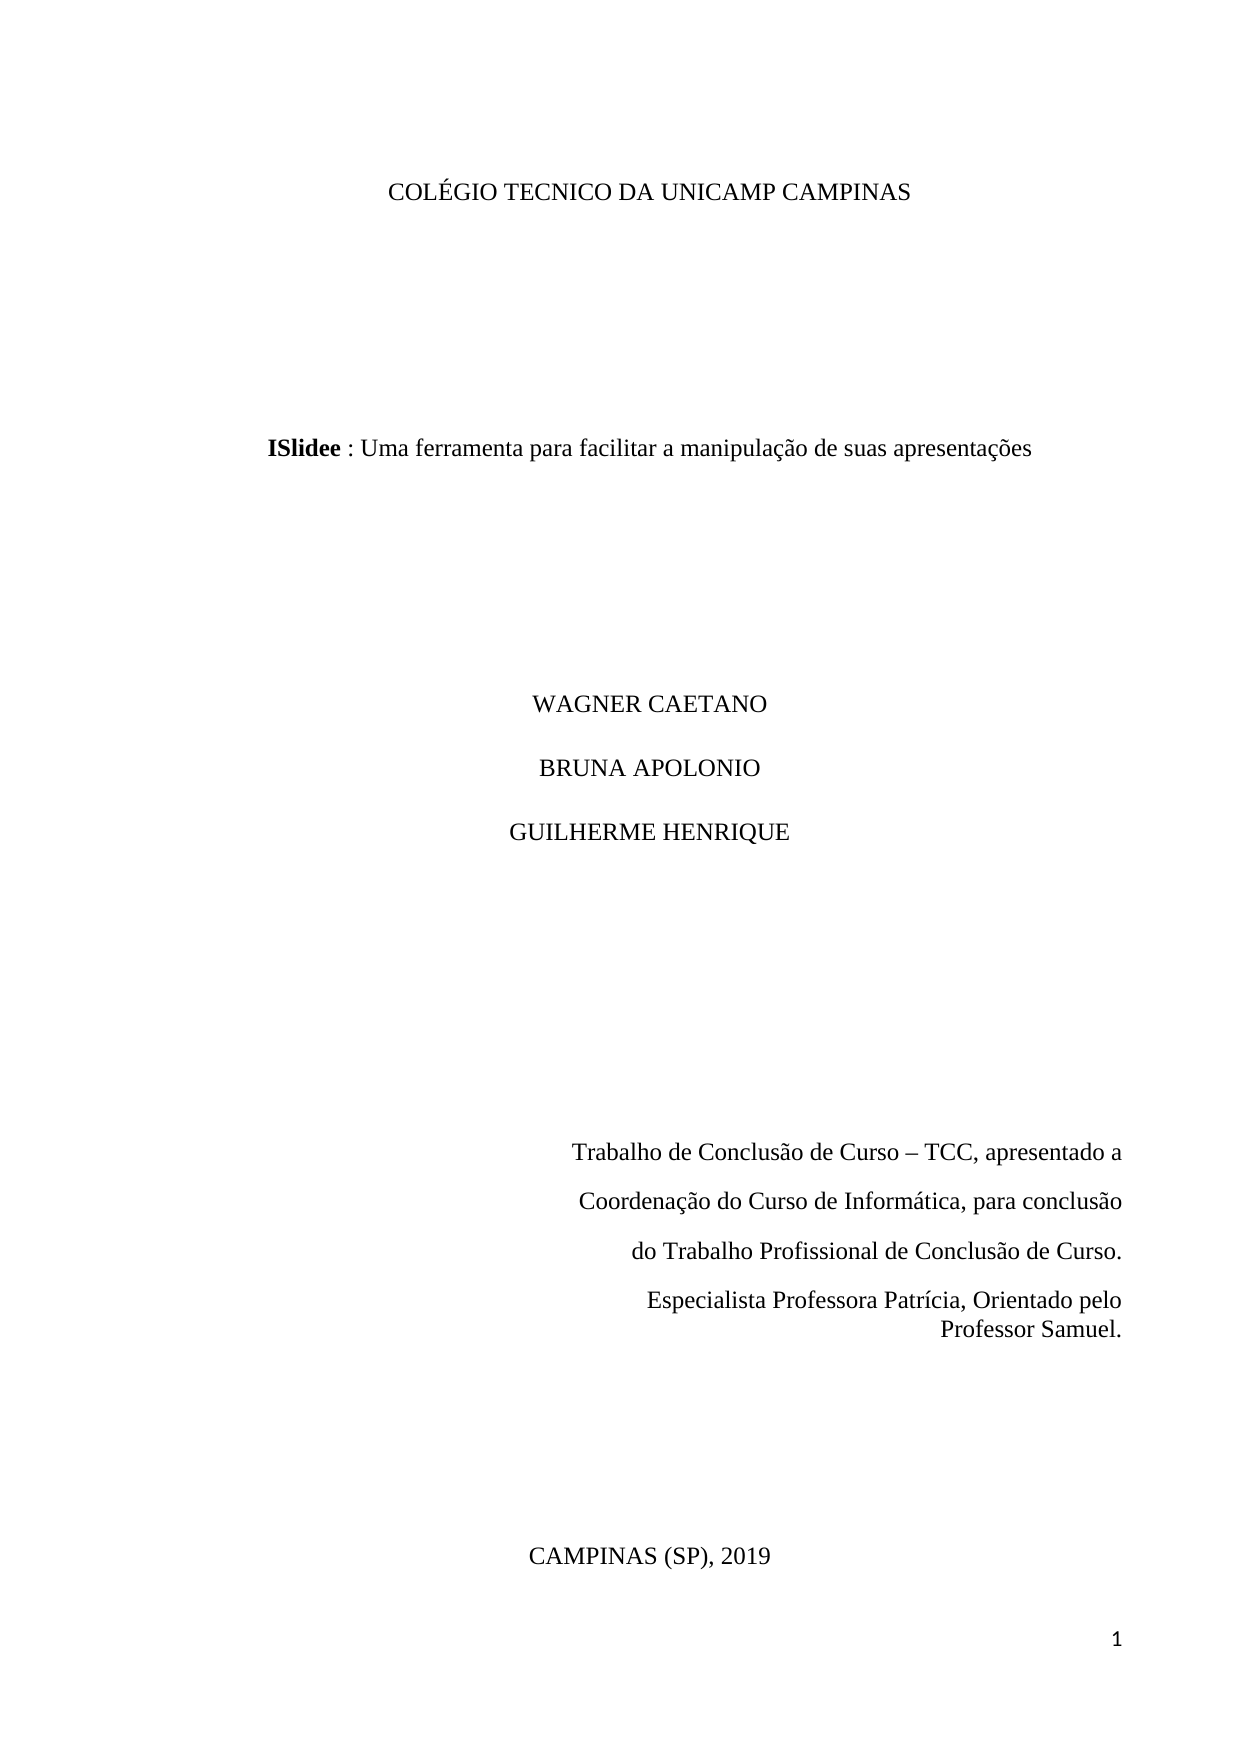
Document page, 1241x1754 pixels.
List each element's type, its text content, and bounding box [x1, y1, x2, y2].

text do Trabalho Profissional de Conclusão de Curso. [561, 1236, 1122, 1264]
text GUILHERME HENRIQUE [177, 817, 1122, 846]
text CAMPINAS (SP), 2019 [177, 1541, 1122, 1570]
text Trabalho de Conclusão de Curso – TCC, apresentado a [561, 1137, 1122, 1165]
text BRUNA APOLONIO [177, 753, 1122, 782]
text ISlidee : Uma ferramenta para facilitar a manipulação de suas apresentações [177, 433, 1122, 462]
text Coordenação do Curso de Informática, para conclusão [561, 1186, 1122, 1215]
text WAGNER CAETANO [177, 689, 1122, 718]
text Especialista Professora Patrícia, Orientado pelo Professor Samuel. [561, 1285, 1122, 1343]
text COLÉGIO TECNICO DA UNICAMP CAMPINAS [177, 177, 1122, 206]
